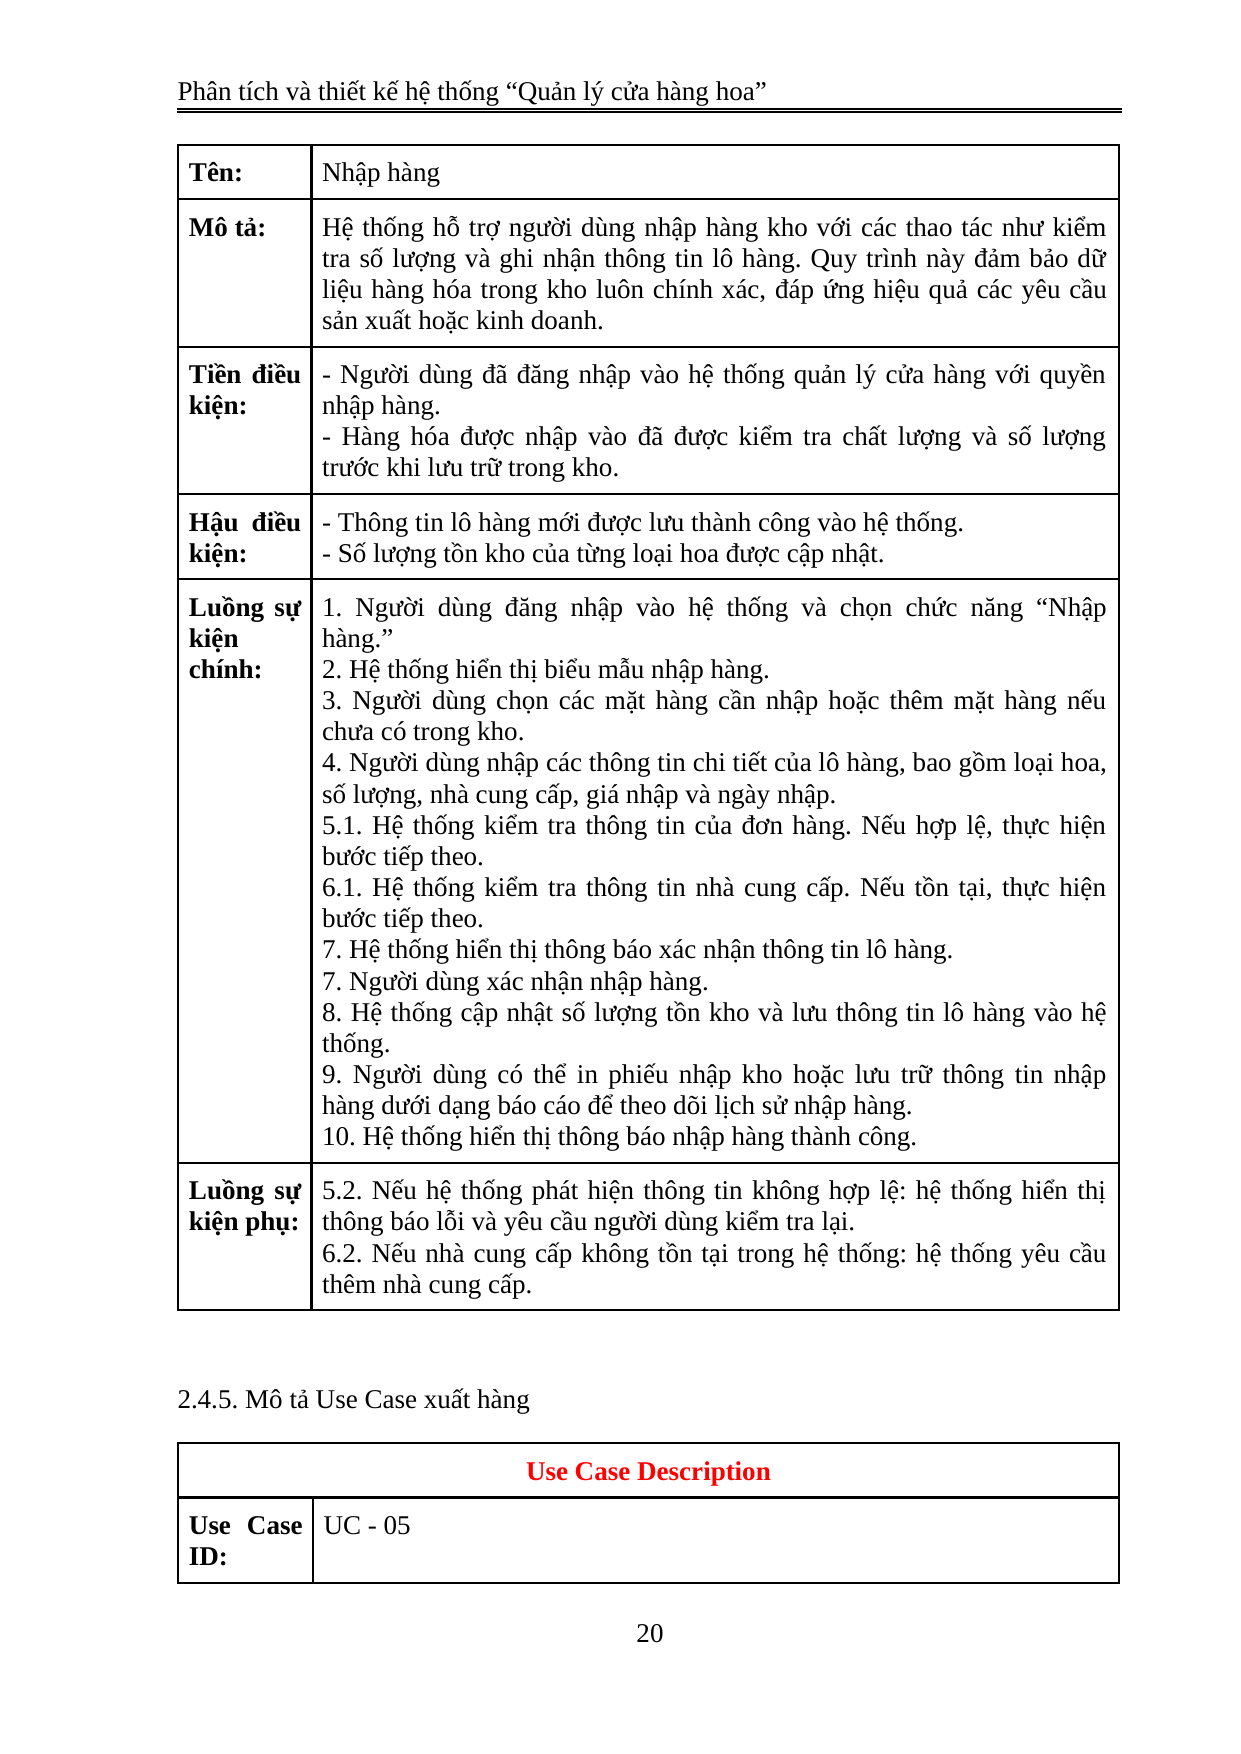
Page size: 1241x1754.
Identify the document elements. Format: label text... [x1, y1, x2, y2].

table_cell Use Case ID: [179, 1499, 312, 1582]
table_cell Mô tả: [179, 200, 310, 346]
table_cell Nhập hàng [313, 146, 1118, 198]
table_cell 1. Người dùng đăng nhập vào hệ thống và chọn chức năng “Nhập hàng.” 2. Hệ thống hiển thị biểu mẫu nhập hàng. 3. Người dùng chọn các mặt hàng cần nhập hoặc thêm mặt hàng nếu chưa có trong kho. 4. Người dùng nhập các thông tin chi tiết của lô hàng, bao gồm loại hoa, số lượng, nhà cung cấp, giá nhập và ngày nhập. 5.1. Hệ thống kiểm tra thông tin của đơn hàng. Nếu hợp lệ, thực hiện bước tiếp theo. 6.1. Hệ thống kiểm tra thông tin nhà cung cấp. Nếu tồn tại, thực hiện bước tiếp theo. 7. Hệ thống hiển thị thông báo xác nhận thông tin lô hàng. 7. Người dùng xác nhận nhập hàng. 8. Hệ thống cập nhật số lượng tồn kho và lưu thông tin lô hàng vào hệ thống. 9. Người dùng có thể in phiếu nhập kho hoặc lưu trữ thông tin nhập hàng dưới dạng báo cáo để theo dõi lịch sử nhập hàng. 10. Hệ thống hiển thị thông báo nhập hàng thành công. [313, 580, 1118, 1162]
table_cell Hệ thống hỗ trợ người dùng nhập hàng kho với các thao tác như kiểm tra số lượng và ghi nhận thông tin lô hàng. Quy trình này đảm bảo dữ liệu hàng hóa trong kho luôn chính xác, đáp ứng hiệu quả các yêu cầu sản xuất hoặc kinh doanh. [313, 200, 1118, 346]
table_cell - Người dùng đã đăng nhập vào hệ thống quản lý cửa hàng với quyền nhập hàng. - Hàng hóa được nhập vào đã được kiểm tra chất lượng và số lượng trước khi lưu trữ trong kho. [313, 348, 1118, 493]
table_cell Tên: [179, 146, 310, 198]
table_cell Hậu điều kiện: [179, 495, 310, 578]
table_cell Tiền điều kiện: [179, 348, 310, 493]
table_cell Luồng sự kiện phụ: [179, 1164, 310, 1309]
table_cell UC - 05 [314, 1499, 1118, 1582]
text 2.4.5. Mô tả Use Case xuất hàng [177, 1383, 1122, 1414]
table_header Use Case Description [179, 1444, 1118, 1496]
table_cell 5.2. Nếu hệ thống phát hiện thông tin không hợp lệ: hệ thống hiển thị thông báo lỗi và yêu cầu người dùng kiểm tra lại. 6.2. Nếu nhà cung cấp không tồn tại trong hệ thống: hệ thống yêu cầu thêm nhà cung cấp. [313, 1164, 1118, 1309]
table_cell - Thông tin lô hàng mới được lưu thành công vào hệ thống. - Số lượng tồn kho của từng loại hoa được cập nhật. [313, 495, 1118, 578]
table_cell Luồng sự kiện chính: [179, 580, 310, 1162]
